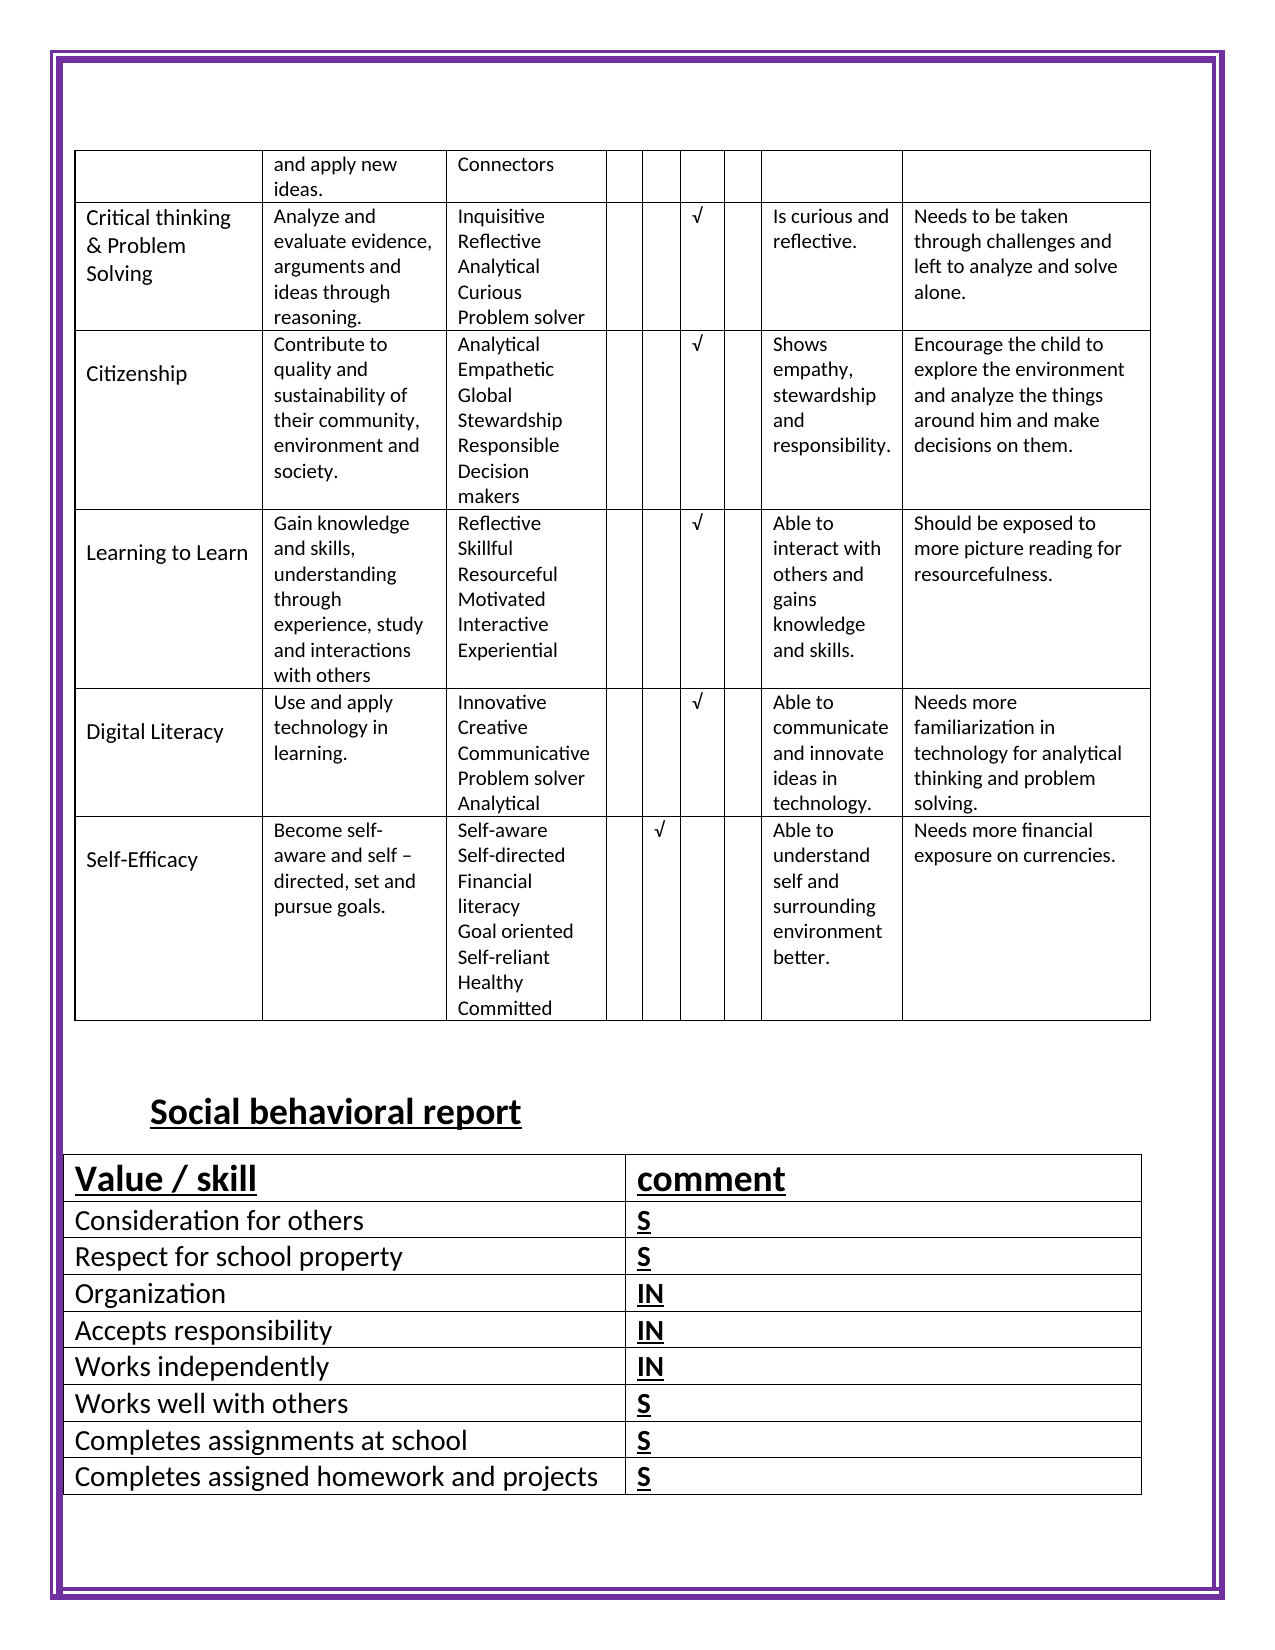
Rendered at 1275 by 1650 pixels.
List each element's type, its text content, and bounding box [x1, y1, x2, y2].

table_cell [643, 151, 680, 202]
table_cell √ [681, 331, 724, 509]
table_cell Innovative Creative Communicative Problem solver Analytical [447, 689, 606, 816]
table_cell [725, 151, 761, 202]
table_cell Contribute to quality and sustainability of their community, environment and society. [263, 331, 446, 509]
table_cell Needs more financial exposure on currencies. [903, 817, 1150, 1020]
table_cell √ [681, 689, 724, 816]
table_cell Should be exposed to more picture reading for resourcefulness. [903, 510, 1150, 688]
table_cell [643, 689, 680, 816]
table_cell Completes assignments at school [64, 1422, 625, 1457]
table_cell Analytical Empathetic Global Stewardship Responsible Decision makers [447, 331, 606, 509]
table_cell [263, 151, 446, 202]
table_cell [607, 331, 642, 509]
table_cell [643, 510, 680, 688]
table_cell [725, 331, 761, 509]
table_cell [607, 817, 642, 1020]
table_cell [643, 331, 680, 509]
table_cell Citizenship [76, 331, 262, 509]
table_cell Learning to Learn [76, 510, 262, 688]
table_cell Use and apply technology in learning. [263, 689, 446, 816]
table_cell Consideration for others [64, 1202, 625, 1237]
table_cell Digital Literacy [76, 689, 262, 816]
table_cell √ [681, 203, 724, 330]
table_cell Able to understand self and surrounding environment better. [762, 817, 902, 1020]
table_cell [762, 151, 902, 202]
table_cell [607, 510, 642, 688]
table_cell Accepts responsibility [64, 1312, 625, 1347]
table_cell Become self-aware and self – directed, set and pursue goals. [263, 817, 446, 1020]
table_cell [725, 817, 761, 1020]
table_cell [725, 203, 761, 330]
table_cell Works well with others [64, 1385, 625, 1421]
table_cell IN [626, 1275, 1141, 1311]
table_cell Able to communicate and innovate ideas in technology. [762, 689, 902, 816]
table_cell Is curious and reflective. [762, 203, 902, 330]
table_cell [607, 689, 642, 816]
table_cell Works independently [64, 1348, 625, 1384]
table_cell Self-aware Self-directed Financial literacy Goal oriented Self-reliant Healthy Committed [447, 817, 606, 1020]
table_cell [725, 510, 761, 688]
table_cell Self-Efficacy [76, 817, 262, 1020]
table_cell √ [643, 817, 680, 1020]
table_cell √ [681, 510, 724, 688]
table_cell Needs more familiarization in technology for analytical thinking and problem solving. [903, 689, 1150, 816]
table_cell S [626, 1202, 1141, 1237]
table_cell S [626, 1385, 1141, 1421]
table_cell Organization [64, 1275, 625, 1311]
table_header Value / skill [64, 1155, 625, 1201]
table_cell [447, 151, 606, 202]
table_cell Able to interact with others and gains knowledge and skills. [762, 510, 902, 688]
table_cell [903, 151, 1150, 202]
table_header comment [626, 1155, 1141, 1201]
table_cell S [626, 1238, 1141, 1274]
table_cell Gain knowledge and skills, understanding through experience, study and interactions with others [263, 510, 446, 688]
table_cell Analyze and evaluate evidence, arguments and ideas through reasoning. [263, 203, 446, 330]
table_cell Reflective Skillful Resourceful Motivated Interactive Experiential [447, 510, 606, 688]
table_cell S [626, 1458, 1141, 1494]
table_cell S [626, 1422, 1141, 1457]
text Social behavioral report [150, 1088, 1125, 1133]
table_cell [76, 151, 262, 202]
table_cell Respect for school property [64, 1238, 625, 1274]
table_cell IN [626, 1348, 1141, 1384]
table_cell [607, 151, 642, 202]
table_cell [643, 203, 680, 330]
table_cell Inquisitive Reflective Analytical Curious Problem solver [447, 203, 606, 330]
table_cell Completes assigned homework and projects [64, 1458, 625, 1494]
table_cell Needs to be taken through challenges and left to analyze and solve alone. [903, 203, 1150, 330]
table_cell [681, 817, 724, 1020]
table_cell [607, 203, 642, 330]
table_cell IN [626, 1312, 1141, 1347]
table_cell Encourage the child to explore the environment and analyze the things around him and make decisions on them. [903, 331, 1150, 509]
table_cell Shows empathy, stewardship and responsibility. [762, 331, 902, 509]
table_cell √ [681, 151, 724, 202]
table_cell [725, 689, 761, 816]
table_cell Critical thinking & Problem Solving [76, 203, 262, 330]
